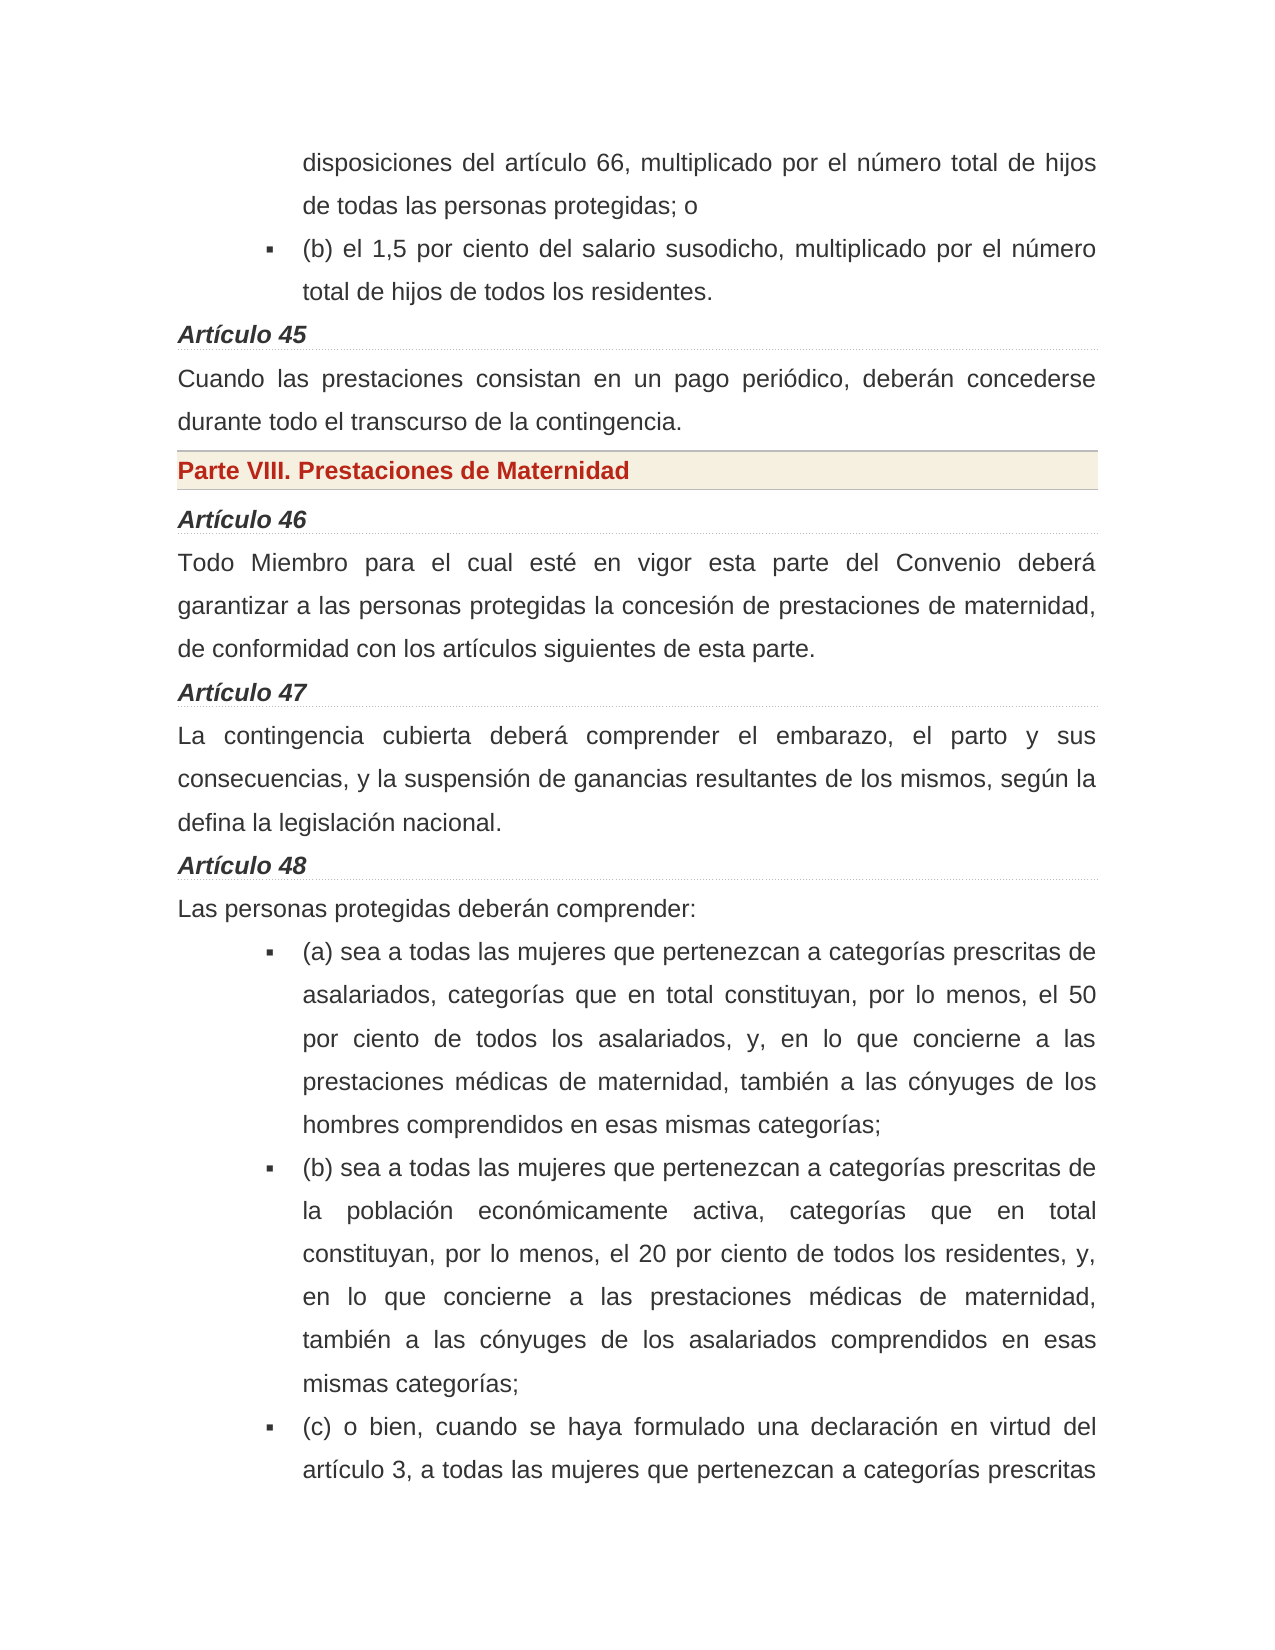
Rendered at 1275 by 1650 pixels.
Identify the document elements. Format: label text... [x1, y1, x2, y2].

text Parte VIII. Prestaciones de Maternidad [177, 452, 1098, 489]
text La contingencia cubierta deberá comprender el embarazo, el parto y sus consecuencias, y la suspensión de ganancias resultantes de los mismos, según la defina la legislación nacional. [177, 721, 1098, 836]
list (b) sea a todas las mujeres que pertenezcan a categorías prescritas de la población económicamente activa, categorías que en total constituyan, por lo menos, el 20 por ciento de todos los residentes, y, en lo que concierne a las prestaciones médicas de maternidad, también a las cónyuges de los asalariados comprendidos en esas mismas categorías; [265, 1153, 1098, 1397]
text Las personas protegidas deberán comprender: [177, 894, 1098, 923]
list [265, 1412, 1098, 1484]
list (b) el 1,5 por ciento del salario susodicho, multiplicado por el número total de hijos de todos los residentes. [265, 234, 1098, 306]
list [265, 148, 1098, 219]
text Artículo 48 [177, 851, 1098, 880]
text Cuando las prestaciones consistan en un pago periódico, deberán concederse durante todo el transcurso de la contingencia. [177, 364, 1098, 436]
text Artículo 47 [177, 678, 1098, 707]
text Artículo 45 [177, 320, 1098, 349]
list (a) sea a todas las mujeres que pertenezcan a categorías prescritas de asalariados, categorías que en total constituyan, por lo menos, el 50 por ciento de todos los asalariados, y, en lo que concierne a las prestaciones médicas de maternidad, también a las cónyuges de los hombres comprendidos en esas mismas categorías; [265, 937, 1098, 1139]
text Artículo 46 [177, 504, 1098, 534]
text Todo Miembro para el cual esté en vigor esta parte del Convenio deberá garantizar a las personas protegidas la concesión de prestaciones de maternidad, de conformidad con los artículos siguientes de esta parte. [177, 548, 1098, 663]
